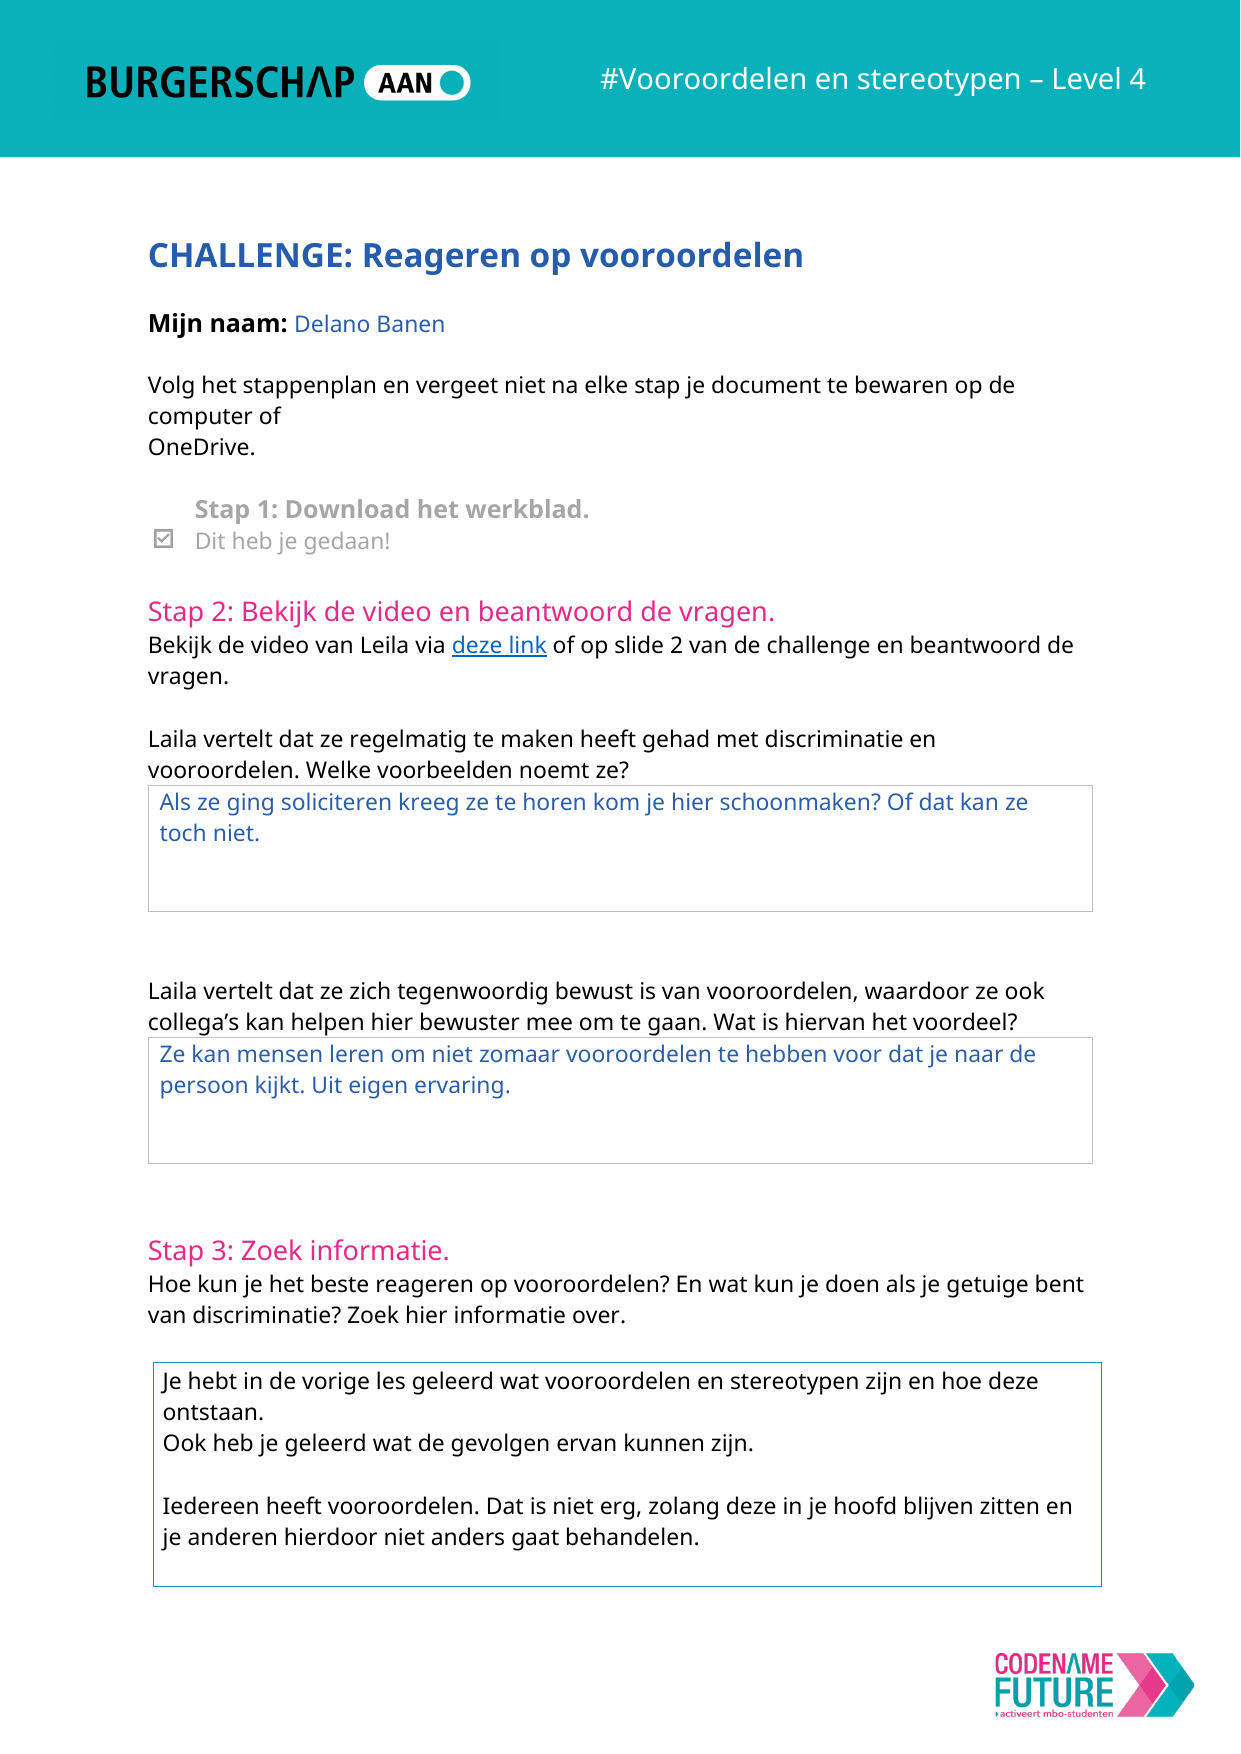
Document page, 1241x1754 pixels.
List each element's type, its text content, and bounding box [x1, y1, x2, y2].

text Volg het stappenplan en vergeet niet na elke stap je document te bewaren op de computer of [148, 369, 1093, 431]
text Mijn naam: [148, 306, 1093, 340]
text Iedereen heeft vooroordelen. Dat is niet erg, zolang deze in je hoofd blijven zitten en je anderen hierdoor niet anders gaat behandelen. [154, 1487, 1101, 1552]
subtitle Stap 2: Bekijk de video en beantwoord de vragen. [148, 592, 1093, 629]
text Stap 1: Download het werkblad. Dit heb je gedaan! [148, 491, 1093, 557]
picture [995, 1653, 1195, 1717]
text Laila vertelt dat ze regelmatig te maken heeft gehad met discriminatie en vooroordelen. Welke voorbeelden noemt ze? [148, 723, 1093, 785]
subtitle Stap 3: Zoek informatie. [148, 1231, 1093, 1268]
picture [147, 522, 176, 551]
text OneDrive. [148, 431, 1093, 462]
text Je hebt in de vorige les geleerd wat vooroordelen en stereotypen zijn en hoe deze ontstaan. Ook heb je geleerd wat de gevolgen ervan kunnen zijn. [154, 1363, 1101, 1458]
text Laila vertelt dat ze zich tegenwoordig bewust is van vooroordelen, waardoor ze ook collega’s kan helpen hier bewuster mee om te gaan. Wat is hiervan het voordeel? [148, 975, 1093, 1037]
text Hoe kun je het beste reageren op vooroordelen? En wat kun je doen als je getuige bent van discriminatie? Zoek hier informatie over. [148, 1268, 1093, 1330]
table_header [149, 1038, 1092, 1163]
table_header [149, 786, 1092, 911]
picture [53, 37, 498, 122]
text Bekijk de video van Leila via deze link of op slide 2 van de challenge en beantwoord de vragen. [148, 629, 1093, 691]
subtitle CHALLENGE: Reageren op vooroordelen [148, 232, 1093, 277]
